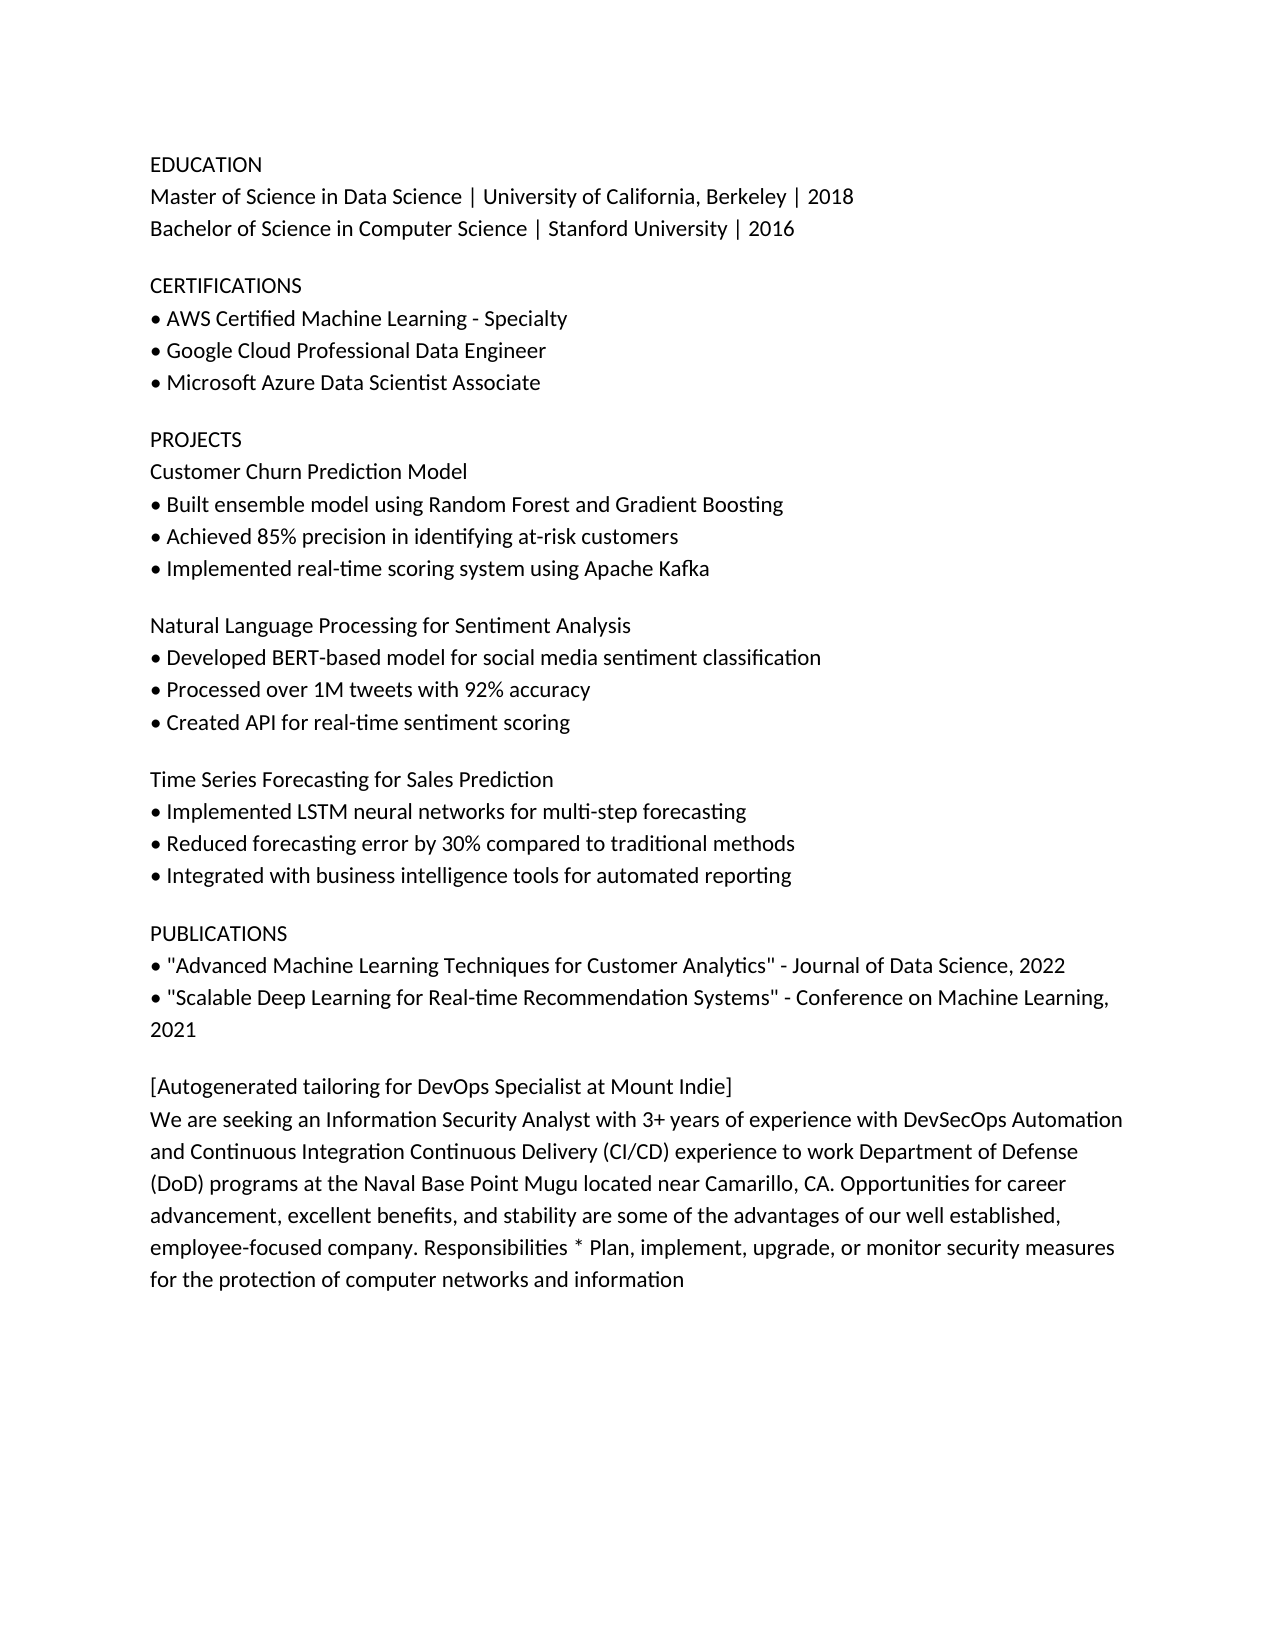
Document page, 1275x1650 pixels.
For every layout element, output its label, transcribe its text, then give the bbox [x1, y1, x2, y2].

text PUBLICATIONS • "Advanced Machine Learning Techniques for Customer Analytics" - Journal of Data Science, 2022 • "Scalable Deep Learning for Real-time Recommendation Systems" - Conference on Machine Learning, 2021 [150, 919, 1125, 1043]
text [Autogenerated tailoring for DevOps Specialist at Mount Indie] We are seeking an Information Security Analyst with 3+ years of experience with DevSecOps Automation and Continuous Integration Continuous Delivery (CI/CD) experience to work Department of Defense (DoD) programs at the Naval Base Point Mugu located near Camarillo, CA. Opportunities for career advancement, excellent benefits, and stability are some of the advantages of our well established, employee-focused company. Responsibilities * Plan, implement, upgrade, or monitor security measures for the protection of computer networks and information [150, 1072, 1125, 1294]
text Natural Language Processing for Sentiment Analysis • Developed BERT-based model for social media sentiment classification • Processed over 1M tweets with 92% accuracy • Created API for real-time sentiment scoring [150, 611, 1125, 736]
text PROJECTS Customer Churn Prediction Model • Built ensemble model using Random Forest and Gradient Boosting • Achieved 85% precision in identifying at-risk customers • Implemented real-time scoring system using Apache Kafka [150, 425, 1125, 582]
text Time Series Forecasting for Sales Prediction • Implemented LSTM neural networks for multi-step forecasting • Reduced forecasting error by 30% compared to traditional methods • Integrated with business intelligence tools for automated reporting [150, 765, 1125, 889]
text EDUCATION Master of Science in Data Science | University of California, Berkeley | 2018 Bachelor of Science in Computer Science | Stanford University | 2016 [150, 150, 1125, 242]
text CERTIFICATIONS • AWS Certified Machine Learning - Specialty • Google Cloud Professional Data Engineer • Microsoft Azure Data Scientist Associate [150, 272, 1125, 396]
